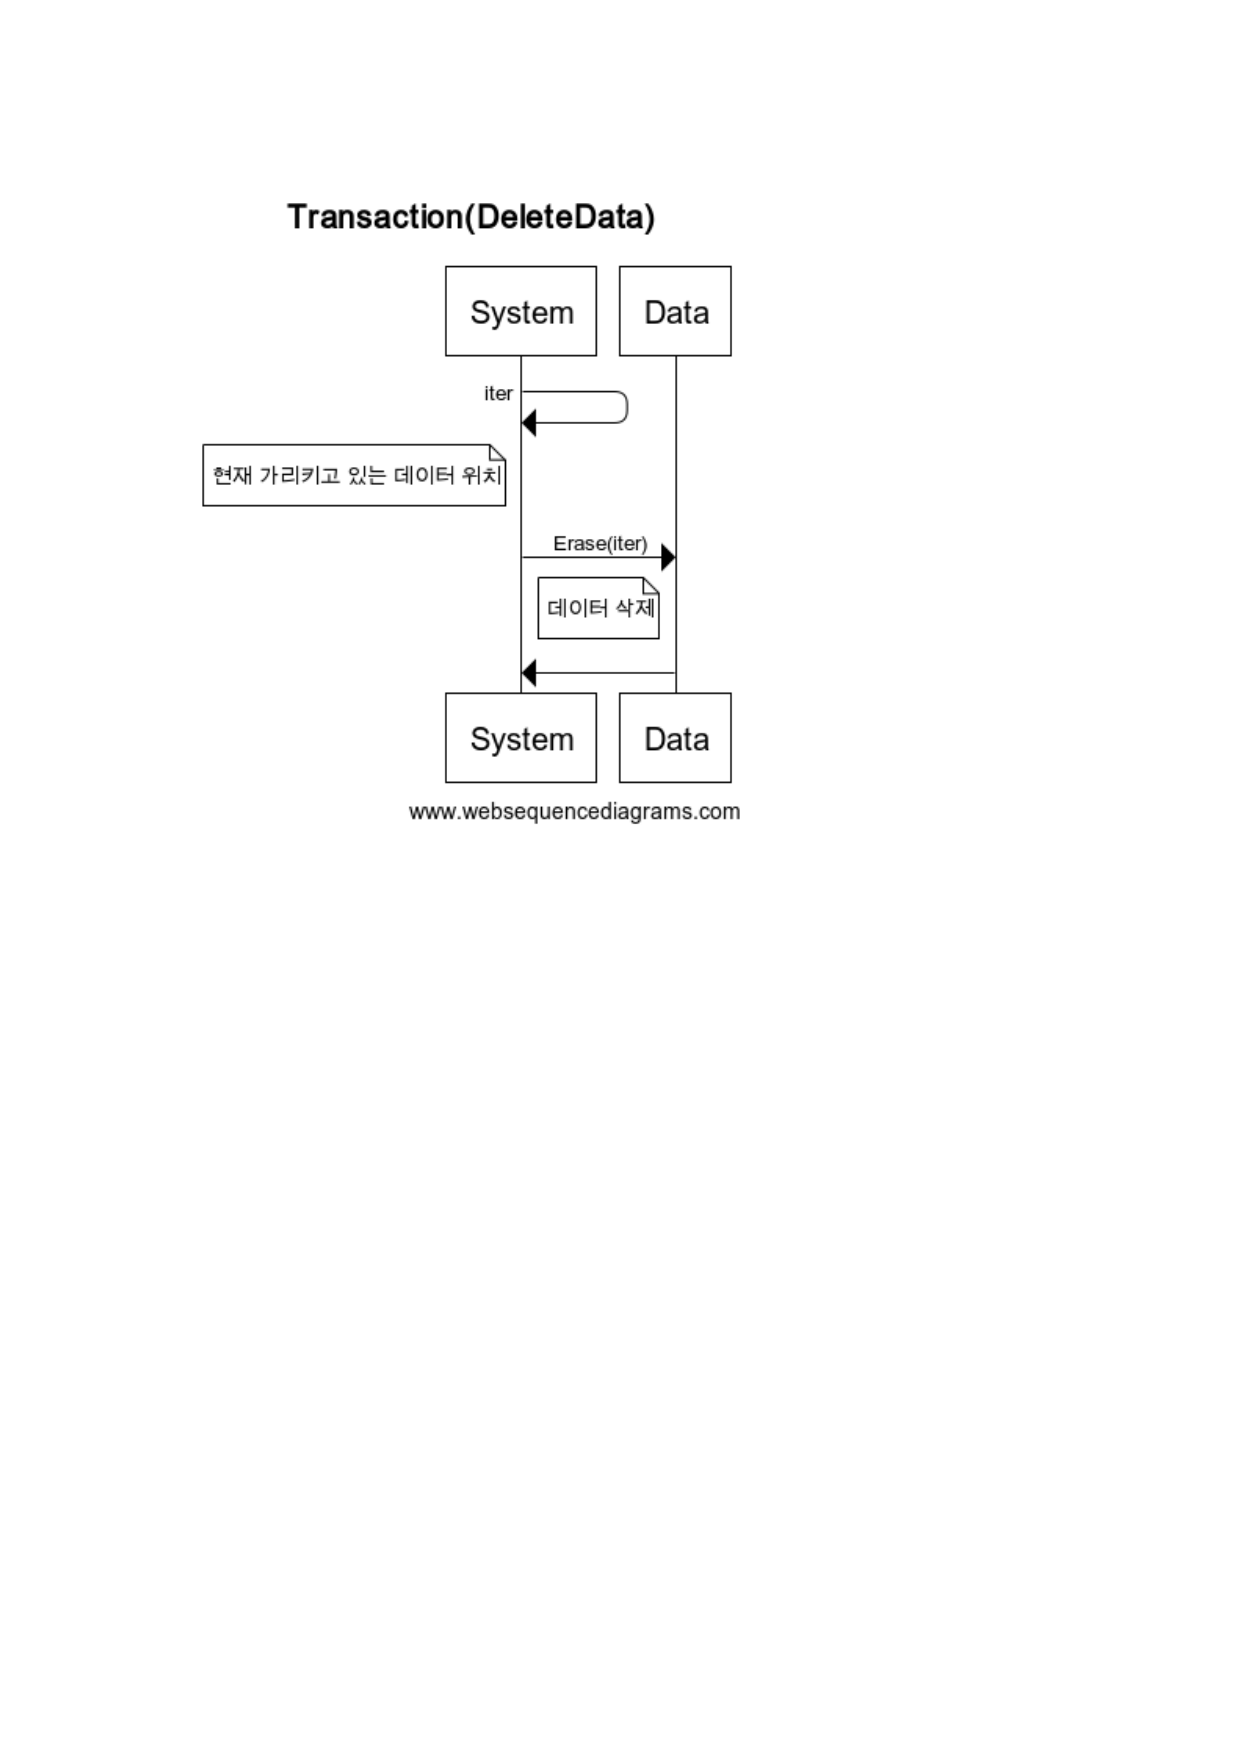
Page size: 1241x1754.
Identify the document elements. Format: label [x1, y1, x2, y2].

picture [187, 177, 754, 835]
